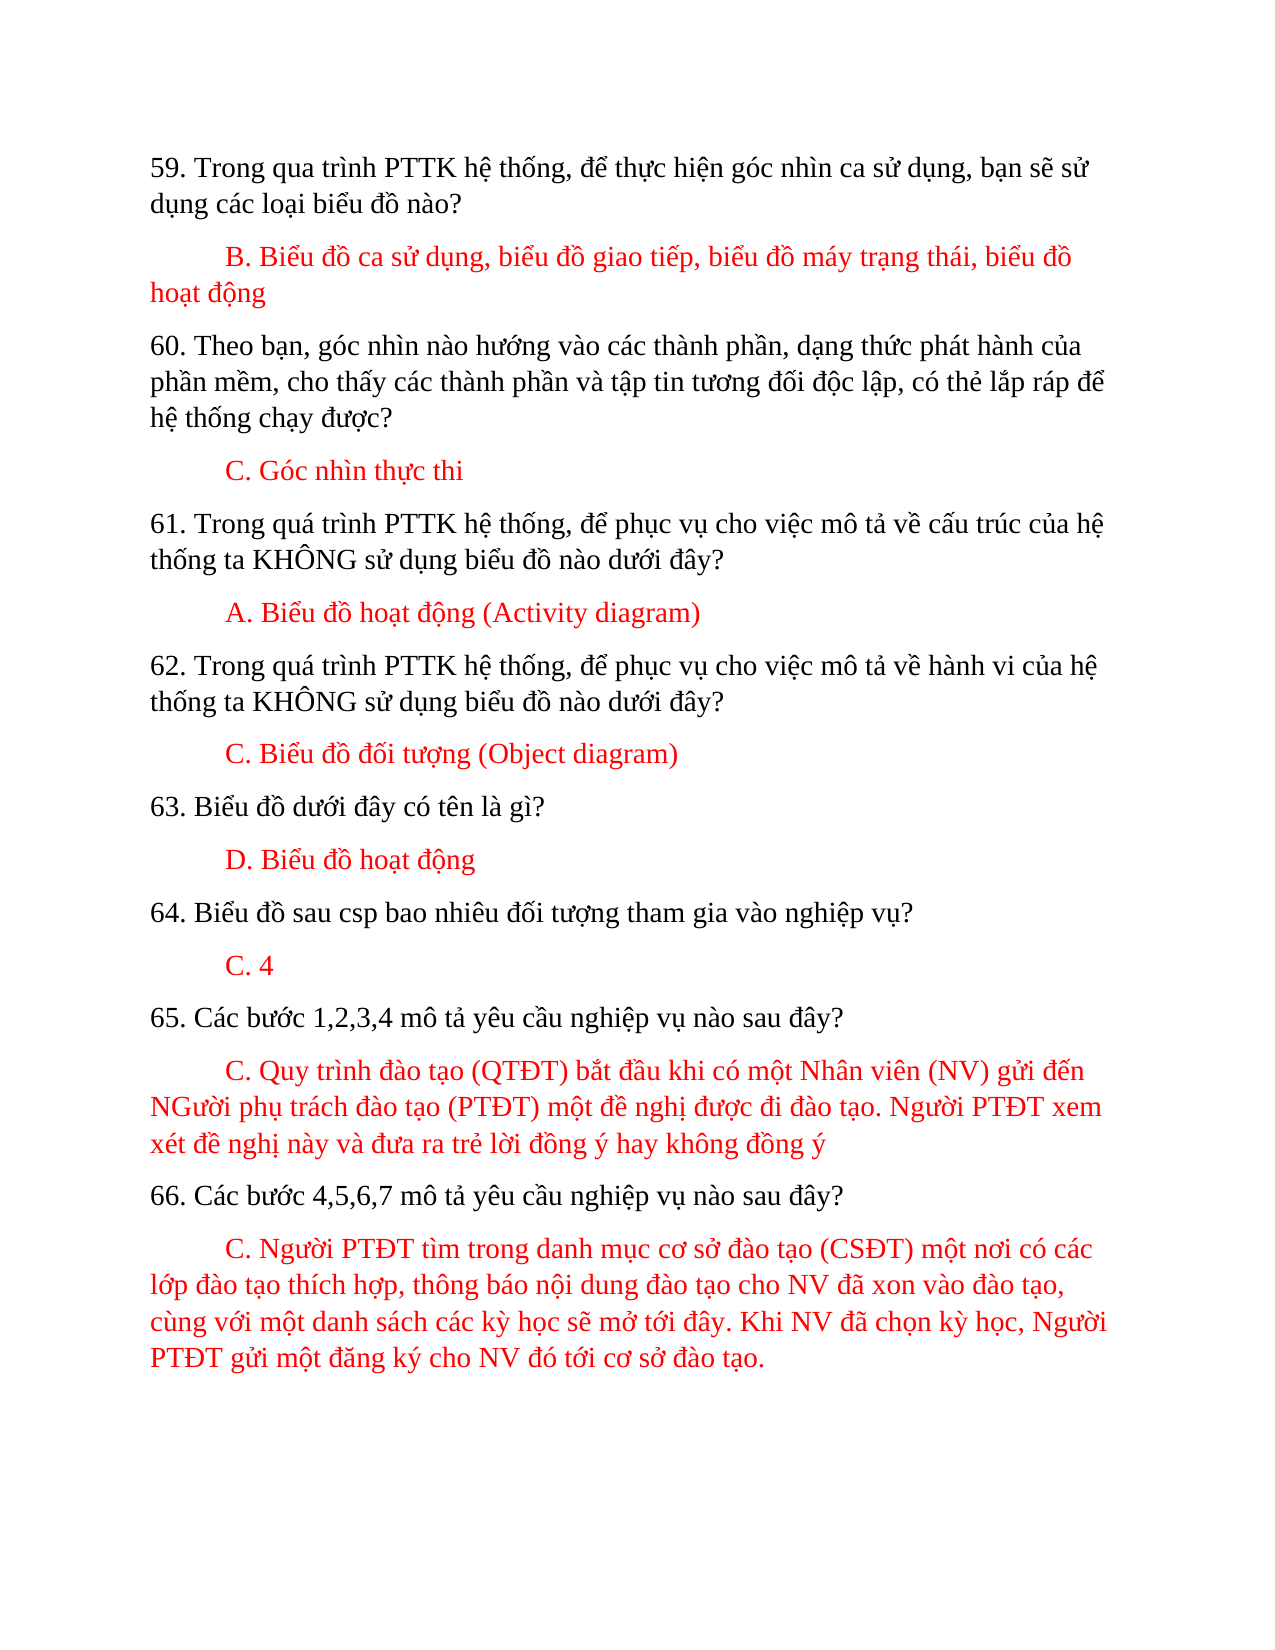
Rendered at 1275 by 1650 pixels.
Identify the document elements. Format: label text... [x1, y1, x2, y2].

text 62. Trong quá trình PTTK hệ thống, để phục vụ cho việc mô tả về hành vi của hệ thống ta KHÔNG sử dụng biểu đồ nào dưới đây? [150, 648, 1125, 717]
text 61. Trong quá trình PTTK hệ thống, để phục vụ cho việc mô tả về cấu trúc của hệ thống ta KHÔNG sử dụng biểu đồ nào dưới đây? [150, 506, 1125, 576]
text 59. Trong qua trình PTTK hệ thống, để thực hiện góc nhìn ca sử dụng, bạn sẽ sử dụng các loại biểu đồ nào? [150, 150, 1125, 220]
text C. 4 [150, 948, 1125, 981]
text B. Biểu đồ ca sử dụng, biểu đồ giao tiếp, biểu đồ máy trạng thái, biểu đồ hoạt động [150, 239, 1125, 309]
text C. Quy trình đào tạo (QTĐT) bắt đầu khi có một Nhân viên (NV) gửi đến NGười phụ trách đào tạo (PTĐT) một đề nghị được đi đào tạo. Người PTĐT xem xét đề nghị này và đưa ra trẻ lời đồng ý hay không đồng ý [150, 1053, 1125, 1159]
text 65. Các bước 1,2,3,4 mô tả yêu cầu nghiệp vụ nào sau đây? [150, 1001, 1125, 1034]
text A. Biểu đồ hoạt động (Activity diagram) [150, 595, 1125, 628]
text 60. Theo bạn, góc nhìn nào hướng vào các thành phần, dạng thức phát hành của phần mềm, cho thấy các thành phần và tập tin tương đối độc lập, có thẻ lắp ráp để hệ thống chạy được? [150, 328, 1125, 434]
text 66. Các bước 4,5,6,7 mô tả yêu cầu nghiệp vụ nào sau đây? [150, 1178, 1125, 1212]
text 64. Biểu đồ sau csp bao nhiêu đối tượng tham gia vào nghiệp vụ? [150, 895, 1125, 928]
text 63. Biểu đồ dưới đây có tên là gì? [150, 789, 1125, 823]
text C. Góc nhìn thực thi [150, 453, 1125, 487]
text C. Biểu đồ đối tượng (Object diagram) [150, 737, 1125, 770]
text C. Người PTĐT tìm trong danh mục cơ sở đào tạo (CSĐT) một nơi có các lớp đào tạo thích hợp, thông báo nội dung đào tạo cho NV đã xon vào đào tạo, cùng với một danh sách các kỳ học sẽ mở tới đây. Khi NV đã chọn kỳ học, Người PTĐT gửi một đăng ký cho NV đó tới cơ sở đào tạo. [150, 1231, 1125, 1373]
text D. Biểu đồ hoạt động [150, 842, 1125, 876]
